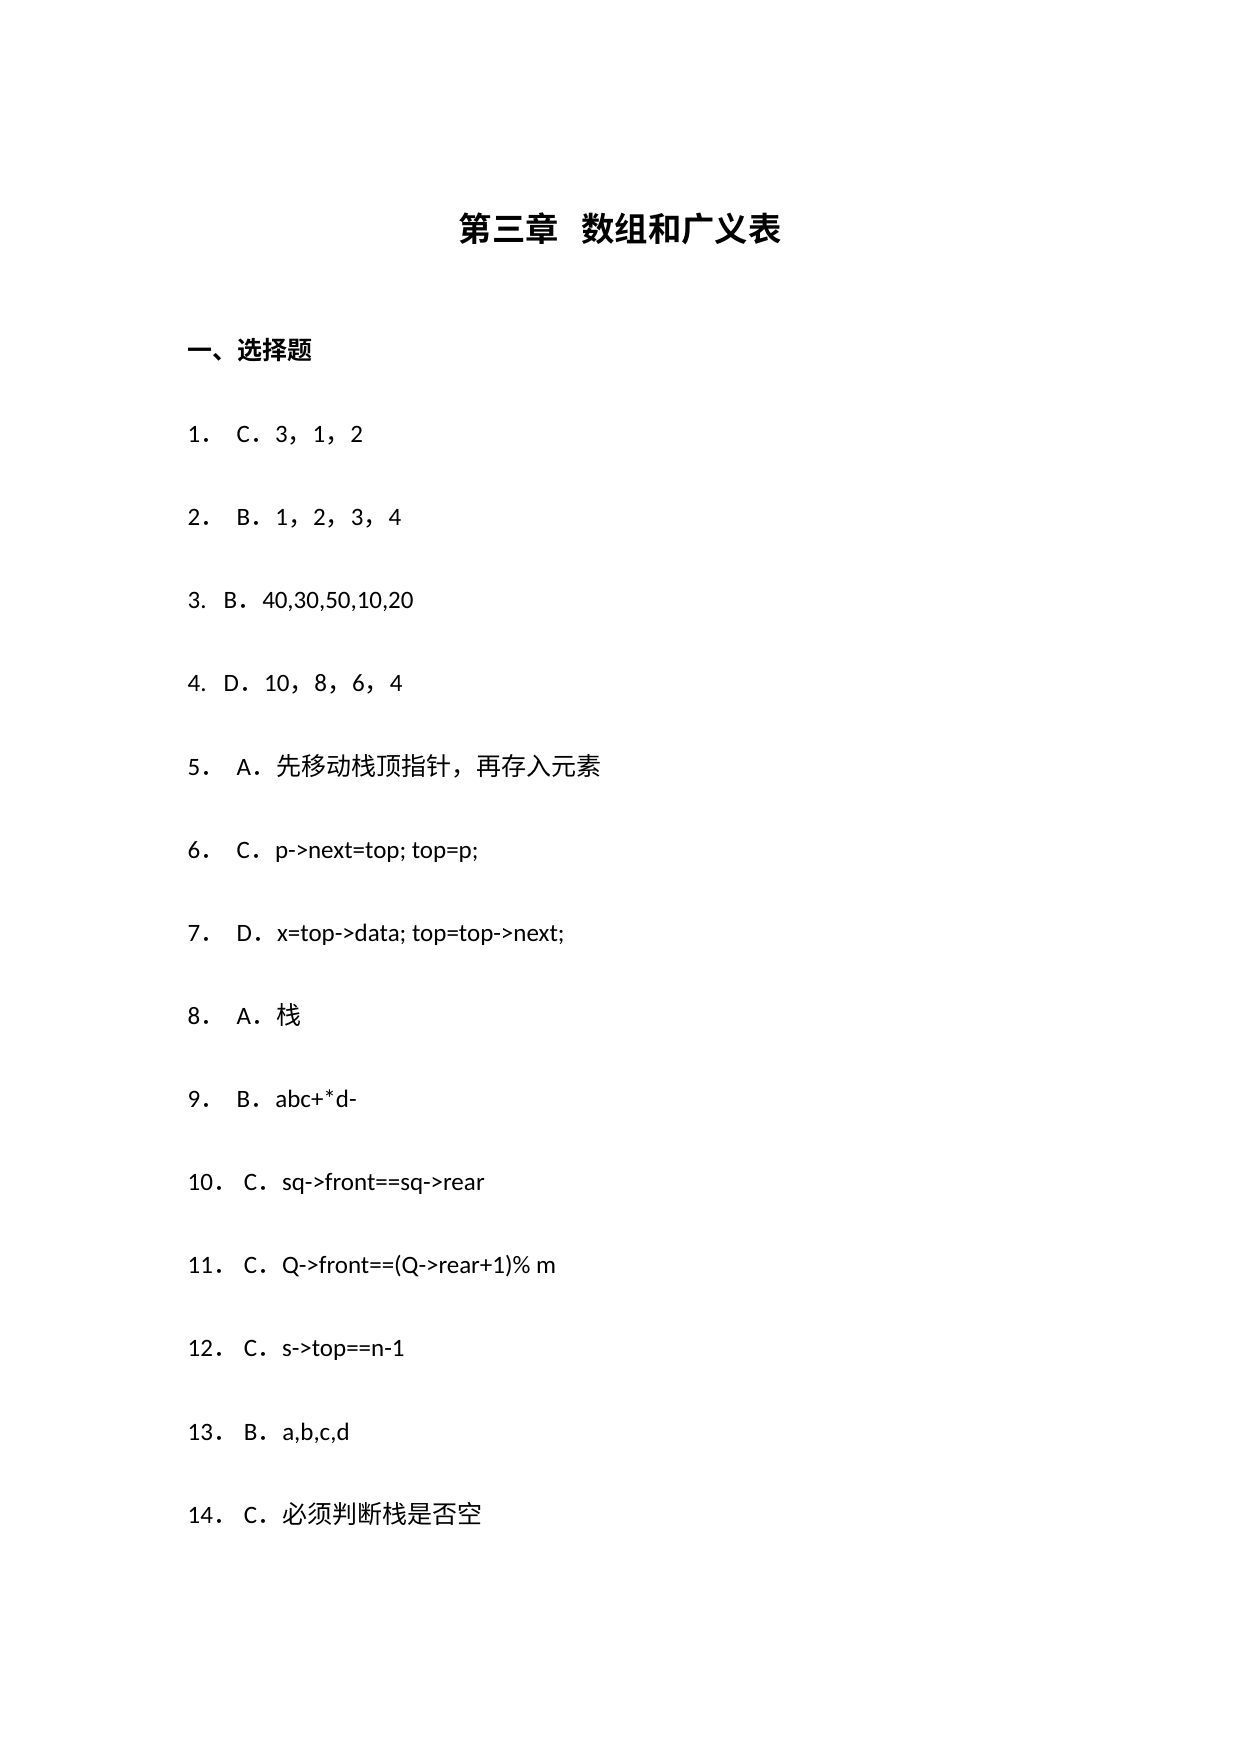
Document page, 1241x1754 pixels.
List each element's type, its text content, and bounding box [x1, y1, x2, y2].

list 7． D．x=top->data; top=top->next; [187, 898, 1053, 963]
list 4. D．10，8，6，4 [187, 648, 1053, 713]
list 6． C．p->next=top; top=p; [187, 815, 1053, 880]
text 第三章 数组和广义表 [187, 194, 1053, 259]
list 12． C．s->top==n-1 [187, 1313, 1053, 1378]
list 14． C．必须判断栈是否空 [187, 1480, 1053, 1545]
list 2． B．1，2，3，4 [187, 482, 1053, 547]
list 5． A．先移动栈顶指针，再存入元素 [187, 732, 1053, 797]
list 8． A．栈 [187, 981, 1053, 1046]
list 11． C．Q->front==(Q->rear+1)% m [187, 1230, 1053, 1295]
list 13． B．a,b,c,d [187, 1397, 1053, 1462]
list 10． C．sq->front==sq->rear [187, 1147, 1053, 1212]
list 9． B．abc+*d- [187, 1064, 1053, 1129]
list 1． C．3，1，2 [187, 399, 1053, 464]
list 3. B．40,30,50,10,20 [187, 565, 1053, 630]
text 一、选择题 [187, 316, 1053, 381]
